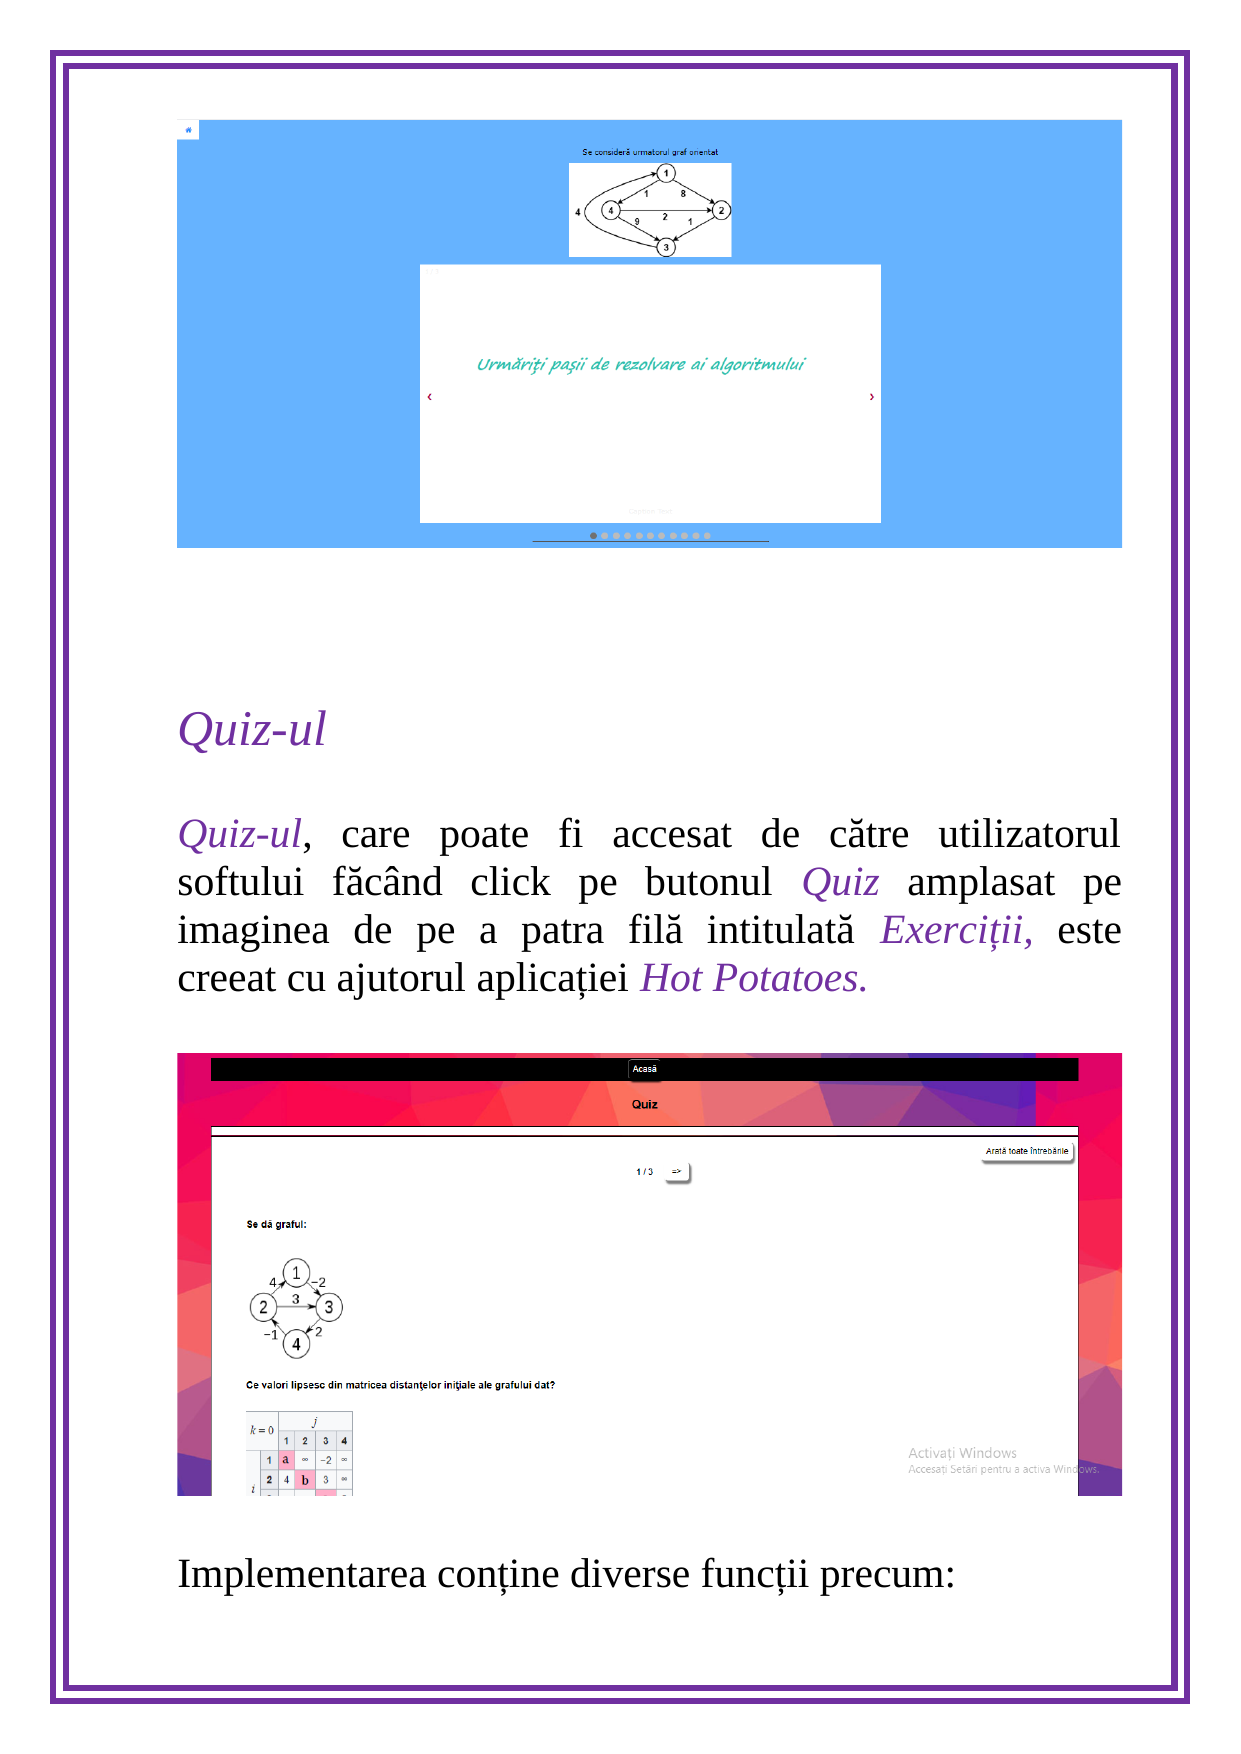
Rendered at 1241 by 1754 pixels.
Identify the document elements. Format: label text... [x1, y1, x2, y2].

picture [177, 1053, 1123, 1496]
text Implementarea conține diverse funcții precum: [177, 1548, 1122, 1596]
text Quiz-ul, care poate fi accesat de către utilizatorul softului făcând click pe butonul Quiz amplasat pe imaginea de pe a patra filă intitulată Exerciții, este creeat cu ajutorul aplicației Hot Potatoes. [177, 809, 1122, 1001]
picture [177, 118, 1123, 548]
text Quiz-ul [177, 699, 1122, 756]
